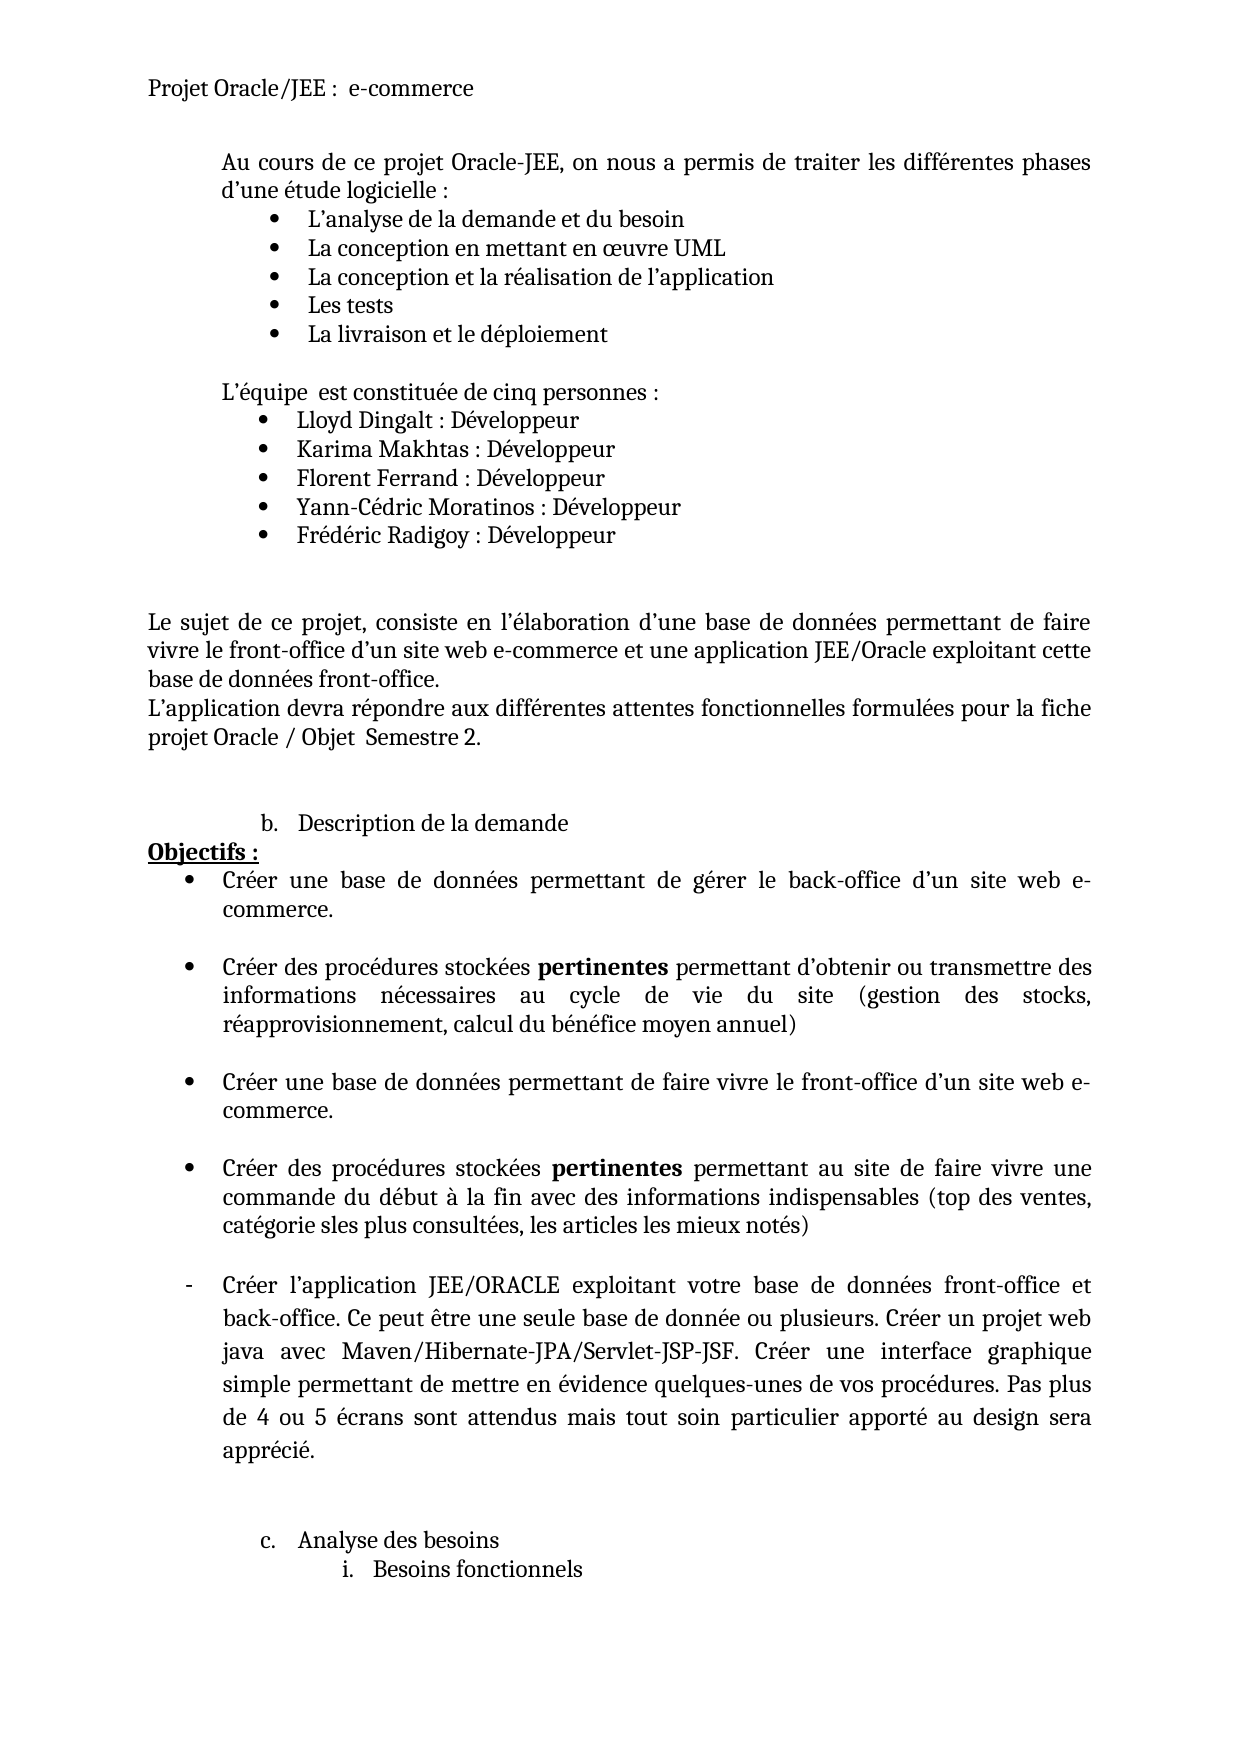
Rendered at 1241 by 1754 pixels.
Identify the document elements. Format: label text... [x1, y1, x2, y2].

list Florent Ferrand : Développeur [259, 464, 1093, 493]
list La conception en mettant en œuvre UML [270, 234, 1093, 263]
list Créer des procédures stockées pertinentes permettant d’obtenir ou transmettre des informations nécessaires au cycle de vie du site (gestion des stocks, réapprovisionnement, calcul du bénéfice moyen annuel) [185, 953, 1093, 1039]
list Description de la demande [260, 809, 1093, 838]
list Karima Makhtas : Développeur [259, 435, 1093, 464]
text Le sujet de ce projet, consiste en l’élaboration d’une base de données permettant de faire vivre le front-office d’un site web e-commerce et une application JEE/Oracle exploitant cette base de données front-office. [148, 608, 1093, 694]
list Lloyd Dingalt : Développeur [259, 406, 1093, 435]
list La conception et la réalisation de l’application [270, 263, 1093, 291]
list La livraison et le déploiement [270, 320, 1093, 349]
list Les tests [270, 291, 1093, 320]
list Créer une base de données permettant de faire vivre le front-office d’un site web e-commerce. [185, 1068, 1093, 1125]
list Analyse des besoins [260, 1526, 1093, 1555]
text L’application devra répondre aux différentes attentes fonctionnelles formulées pour la fiche projet Oracle / Objet Semestre 2. [148, 694, 1093, 751]
text L’équipe est constituée de cinq personnes : [221, 378, 1093, 406]
list Besoins fonctionnels [354, 1555, 1093, 1584]
list Créer une base de données permettant de gérer le back-office d’un site web e-commerce. [185, 866, 1093, 924]
list Créer des procédures stockées pertinentes permettant au site de faire vivre une commande du début à la fin avec des informations indispensables (top des ventes, catégorie sles plus consultées, les articles les mieux notés) [185, 1154, 1093, 1240]
list L’analyse de la demande et du besoin [270, 205, 1093, 234]
list Frédéric Radigoy : Développeur [259, 521, 1093, 550]
text Objectifs : [148, 838, 1093, 866]
list Créer l’application JEE/ORACLE exploitant votre base de données front-office et back-office. Ce peut être une seule base de donnée ou plusieurs. Créer un projet web java avec Maven/Hibernate-JPA/Servlet-JSP-JSF. Créer une interface graphique simple permettant de mettre en évidence quelques-unes de vos procédures. Pas plus de 4 ou 5 écrans sont attendus mais tout soin particulier apporté au design sera apprécié. [185, 1269, 1093, 1464]
list Yann-Cédric Moratinos : Développeur [259, 493, 1093, 521]
text Au cours de ce projet Oracle-JEE, on nous a permis de traiter les différentes phases d’une étude logicielle : [221, 148, 1093, 205]
